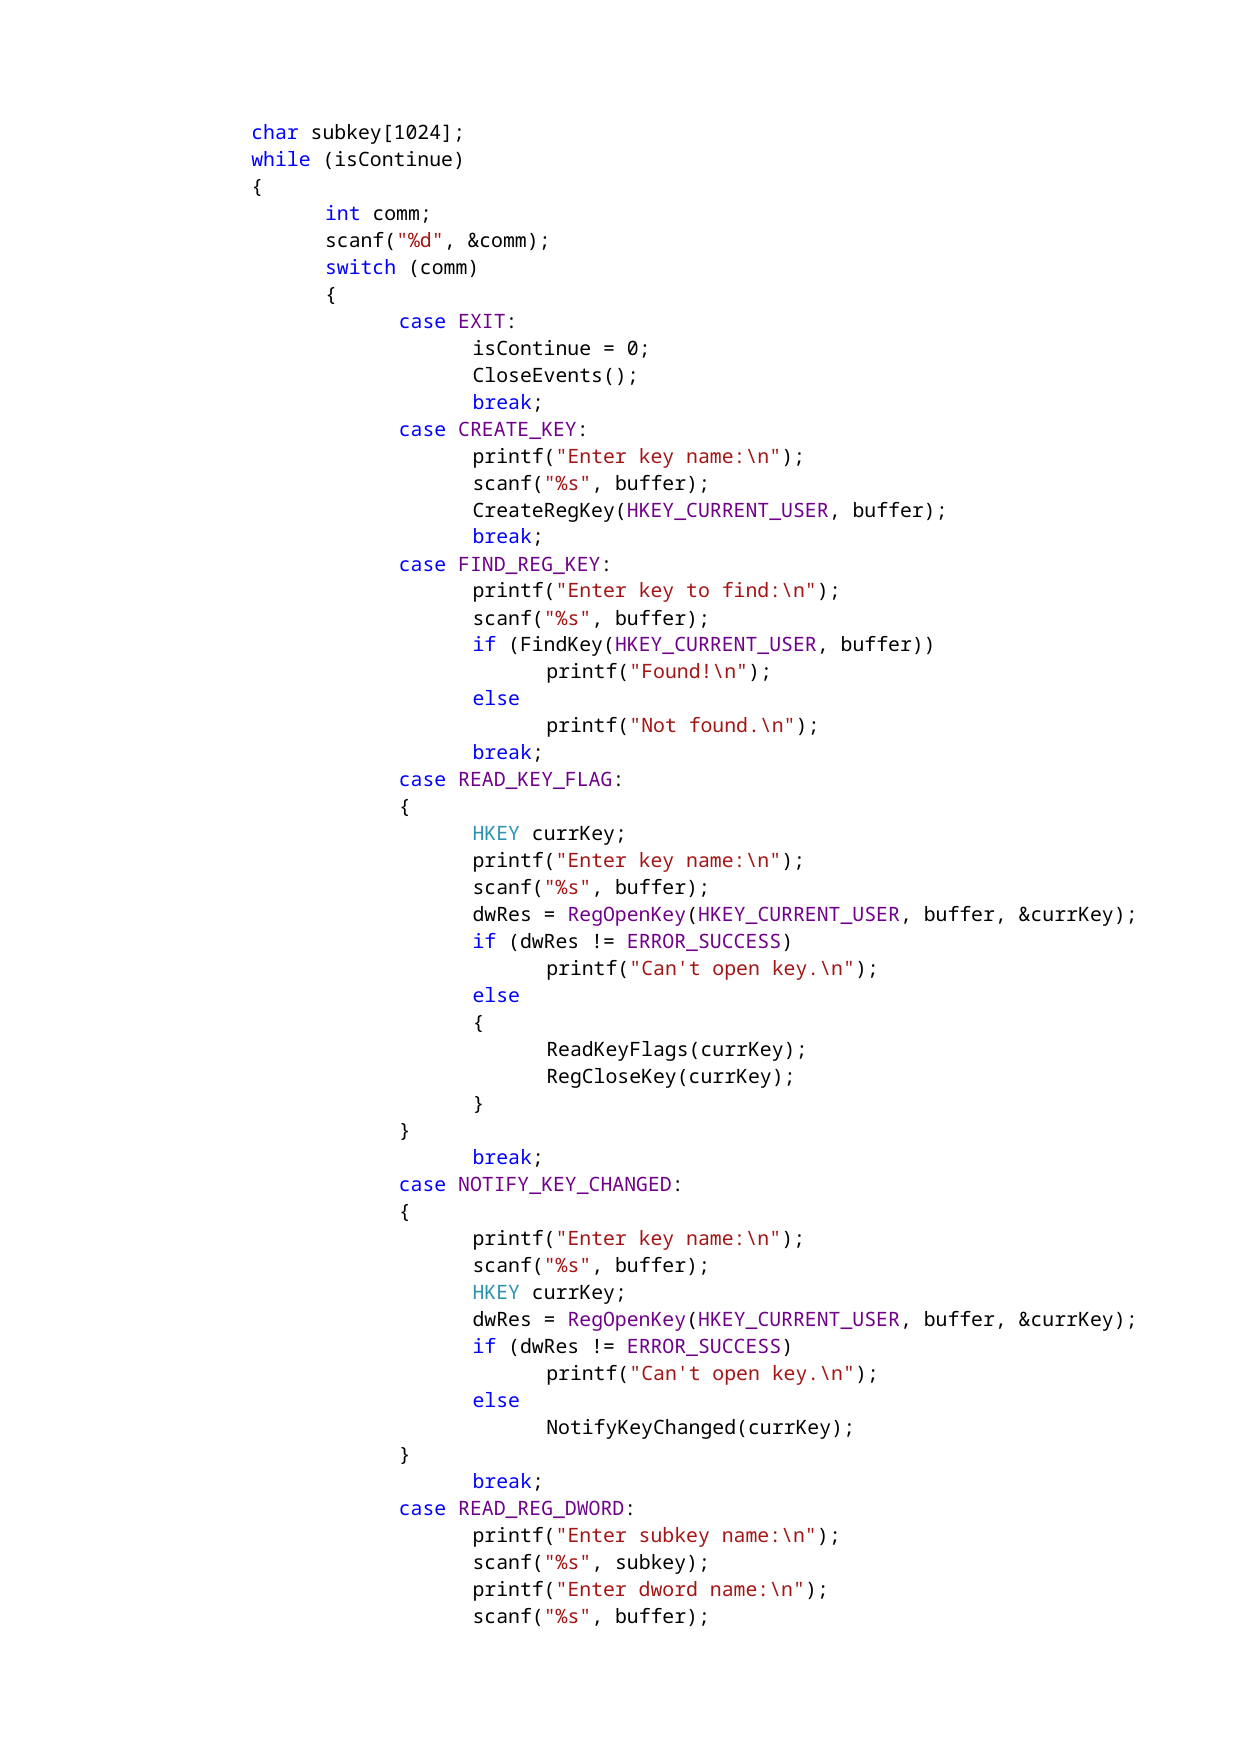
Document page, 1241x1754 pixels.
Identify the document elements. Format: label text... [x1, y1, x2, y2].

text if (dwRes != ERROR_SUCCESS) [177, 1332, 1152, 1359]
text printf("Enter dword name:\n"); [177, 1575, 1152, 1602]
text case READ_KEY_FLAG: [177, 766, 1152, 793]
text break; [177, 1143, 1152, 1170]
text printf("Not found.\n"); [177, 712, 1152, 739]
text case NOTIFY_KEY_CHANGED: [177, 1170, 1152, 1197]
text scanf("%s", buffer); [177, 873, 1152, 901]
text printf("Enter key name:\n"); [177, 1224, 1152, 1251]
text char subkey[1024]; [177, 118, 1152, 145]
text printf("Enter subkey name:\n"); [177, 1521, 1152, 1548]
text scanf("%s", subkey); [177, 1548, 1152, 1575]
text RegCloseKey(currKey); [177, 1062, 1152, 1089]
text if (dwRes != ERROR_SUCCESS) [177, 927, 1152, 954]
text scanf("%s", buffer); [177, 1602, 1152, 1629]
text case FIND_REG_KEY: [177, 550, 1152, 577]
text printf("Can't open key.\n"); [177, 1359, 1152, 1386]
text case READ_REG_DWORD: [177, 1494, 1152, 1521]
text else [177, 981, 1152, 1008]
text if (FindKey(HKEY_CURRENT_USER, buffer)) [177, 631, 1152, 658]
text NotifyKeyChanged(currKey); [177, 1413, 1152, 1440]
text dwRes = RegOpenKey(HKEY_CURRENT_USER, buffer, &currKey); [177, 901, 1152, 927]
text printf("Enter key to find:\n"); [177, 577, 1152, 604]
text isContinue = 0; [177, 334, 1152, 361]
text break; [177, 523, 1152, 550]
text int comm; [177, 199, 1152, 226]
text } [177, 1116, 1152, 1143]
text scanf("%s", buffer); [177, 1251, 1152, 1278]
text else [177, 1386, 1152, 1413]
text case EXIT: [177, 307, 1152, 334]
text printf("Found!\n"); [177, 658, 1152, 685]
text break; [177, 739, 1152, 766]
text CloseEvents(); [177, 361, 1152, 388]
text { [177, 172, 1152, 199]
text scanf("%d", &comm); [177, 226, 1152, 253]
text { [177, 280, 1152, 307]
text break; [177, 388, 1152, 415]
text printf("Can't open key.\n"); [177, 954, 1152, 981]
text { [177, 793, 1152, 819]
text scanf("%s", buffer); [177, 604, 1152, 631]
text HKEY currKey; [177, 819, 1152, 847]
text dwRes = RegOpenKey(HKEY_CURRENT_USER, buffer, &currKey); [177, 1305, 1152, 1332]
text case CREATE_KEY: [177, 415, 1152, 442]
text else [177, 685, 1152, 712]
text switch (comm) [177, 253, 1152, 280]
text while (isContinue) [177, 145, 1152, 172]
text printf("Enter key name:\n"); [177, 442, 1152, 469]
text } [177, 1089, 1152, 1116]
text break; [177, 1467, 1152, 1494]
text printf("Enter key name:\n"); [177, 847, 1152, 873]
text scanf("%s", buffer); [177, 469, 1152, 496]
text } [177, 1440, 1152, 1467]
text { [177, 1197, 1152, 1224]
text HKEY currKey; [177, 1278, 1152, 1305]
text CreateRegKey(HKEY_CURRENT_USER, buffer); [177, 496, 1152, 523]
text ReadKeyFlags(currKey); [177, 1035, 1152, 1062]
text { [177, 1008, 1152, 1035]
